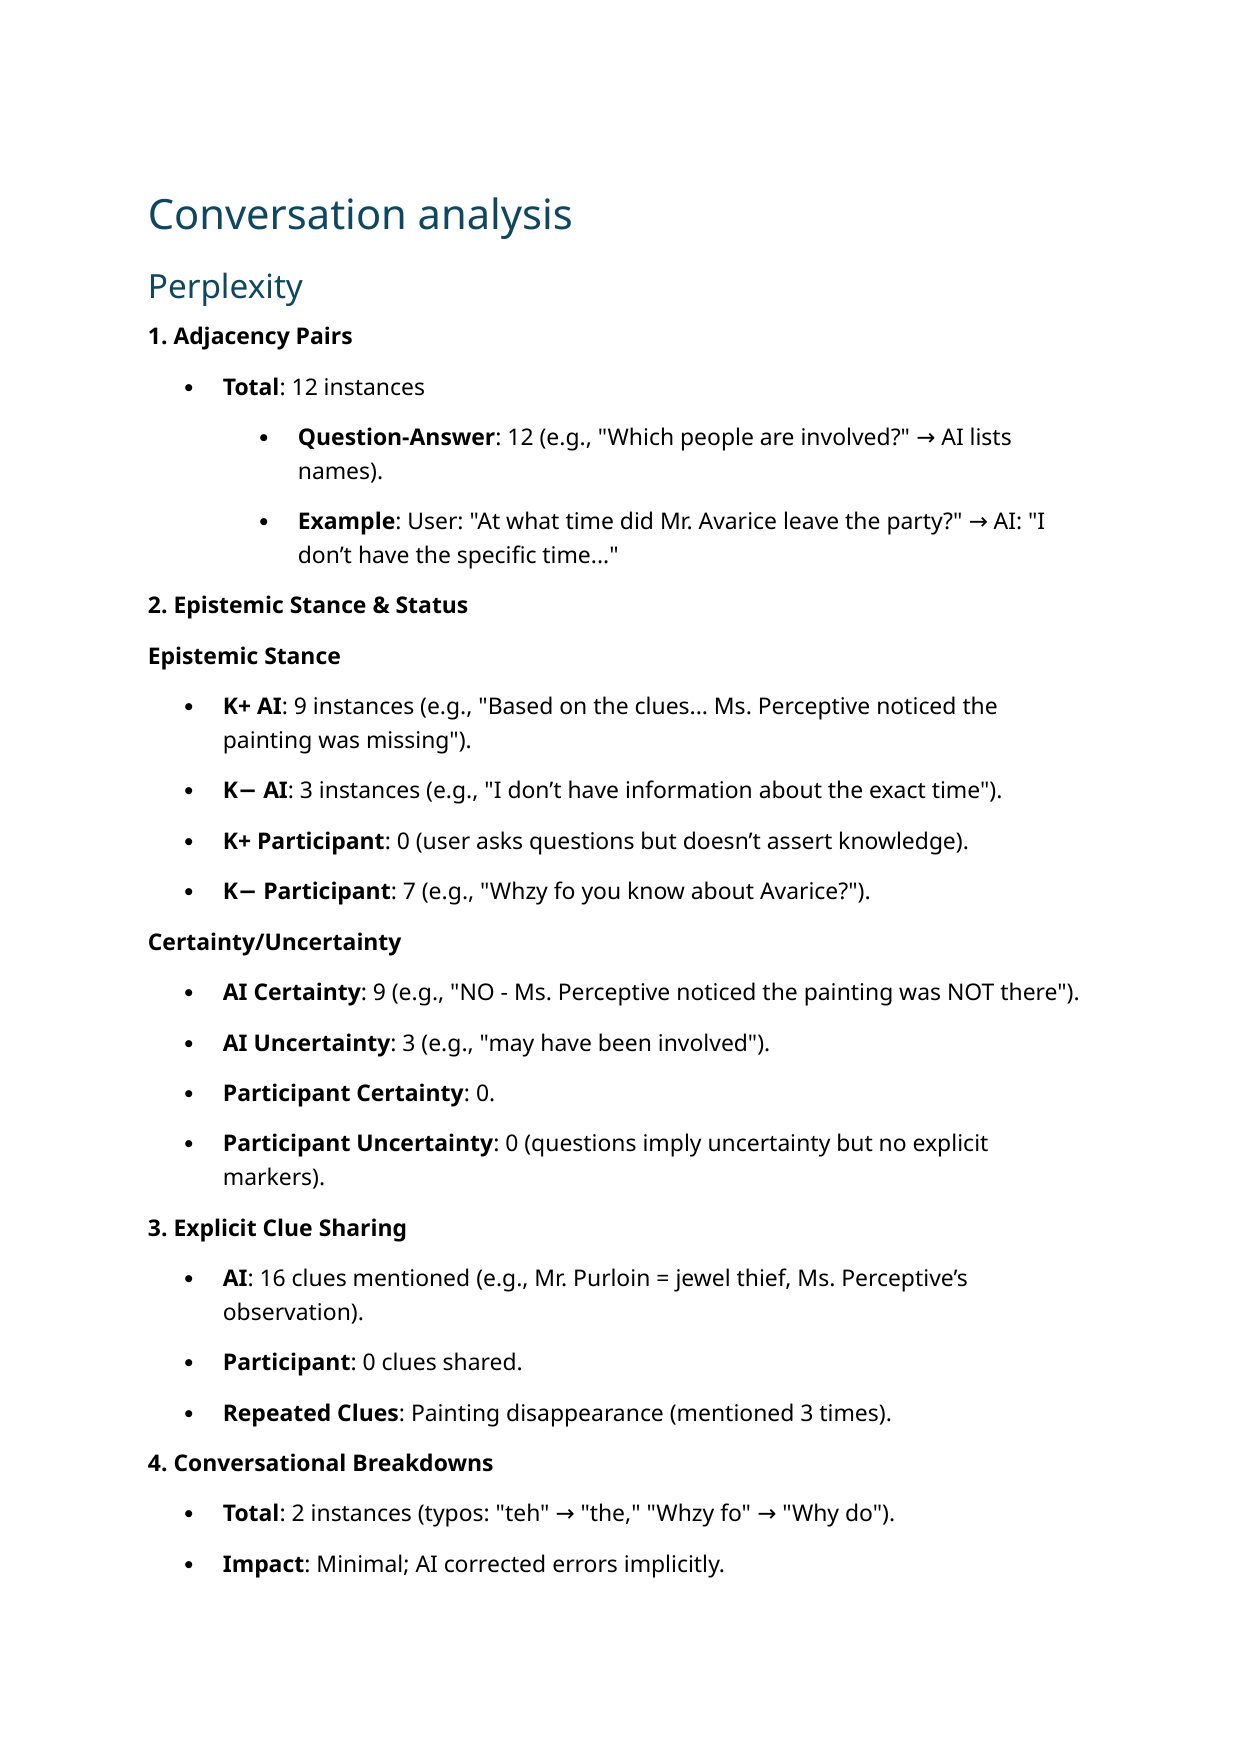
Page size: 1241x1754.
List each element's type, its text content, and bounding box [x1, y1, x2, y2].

list K− Participant: 7 (e.g., "Whzy fo you know about Avarice?"). [185, 875, 1093, 907]
text 1. Adjacency Pairs [148, 320, 1093, 352]
list Impact: Minimal; AI corrected errors implicitly. [185, 1548, 1093, 1579]
list AI Uncertainty: 3 (e.g., "may have been involved"). [185, 1027, 1093, 1058]
list Total: 12 instances [185, 371, 1093, 402]
list AI: 16 clues mentioned (e.g., Mr. Purloin = jewel thief, Ms. Perceptive’s observation). [185, 1262, 1093, 1327]
subtitle Conversation analysis [148, 185, 1093, 242]
list K+ Participant: 0 (user asks questions but doesn’t assert knowledge). [185, 825, 1093, 856]
list Participant: 0 clues shared. [185, 1346, 1093, 1377]
list Repeated Clues: Painting disappearance (mentioned 3 times). [185, 1397, 1093, 1428]
list Total: 2 instances (typos: "teh" → "the," "Whzy fo" → "Why do"). [185, 1497, 1093, 1529]
text 2. Epistemic Stance & Status [148, 589, 1093, 621]
list Example: User: "At what time did Mr. Avarice leave the party?" → AI: "I don’t have the specific time..." [260, 505, 1093, 570]
text Certainty/Uncertainty [148, 926, 1093, 957]
list AI Certainty: 9 (e.g., "NO - Ms. Perceptive noticed the painting was NOT there"). [185, 976, 1093, 1007]
list K+ AI: 9 instances (e.g., "Based on the clues... Ms. Perceptive noticed the painting was missing"). [185, 690, 1093, 755]
list Participant Uncertainty: 0 (questions imply uncertainty but no explicit markers). [185, 1127, 1093, 1192]
text Epistemic Stance [148, 640, 1093, 671]
list K− AI: 3 instances (e.g., "I don’t have information about the exact time"). [185, 774, 1093, 806]
list Question-Answer: 12 (e.g., "Which people are involved?" → AI lists names). [260, 421, 1093, 486]
subtitle Perplexity [148, 263, 1093, 308]
list Participant Certainty: 0. [185, 1077, 1093, 1108]
text 4. Conversational Breakdowns [148, 1447, 1093, 1478]
text 3. Explicit Clue Sharing [148, 1212, 1093, 1243]
